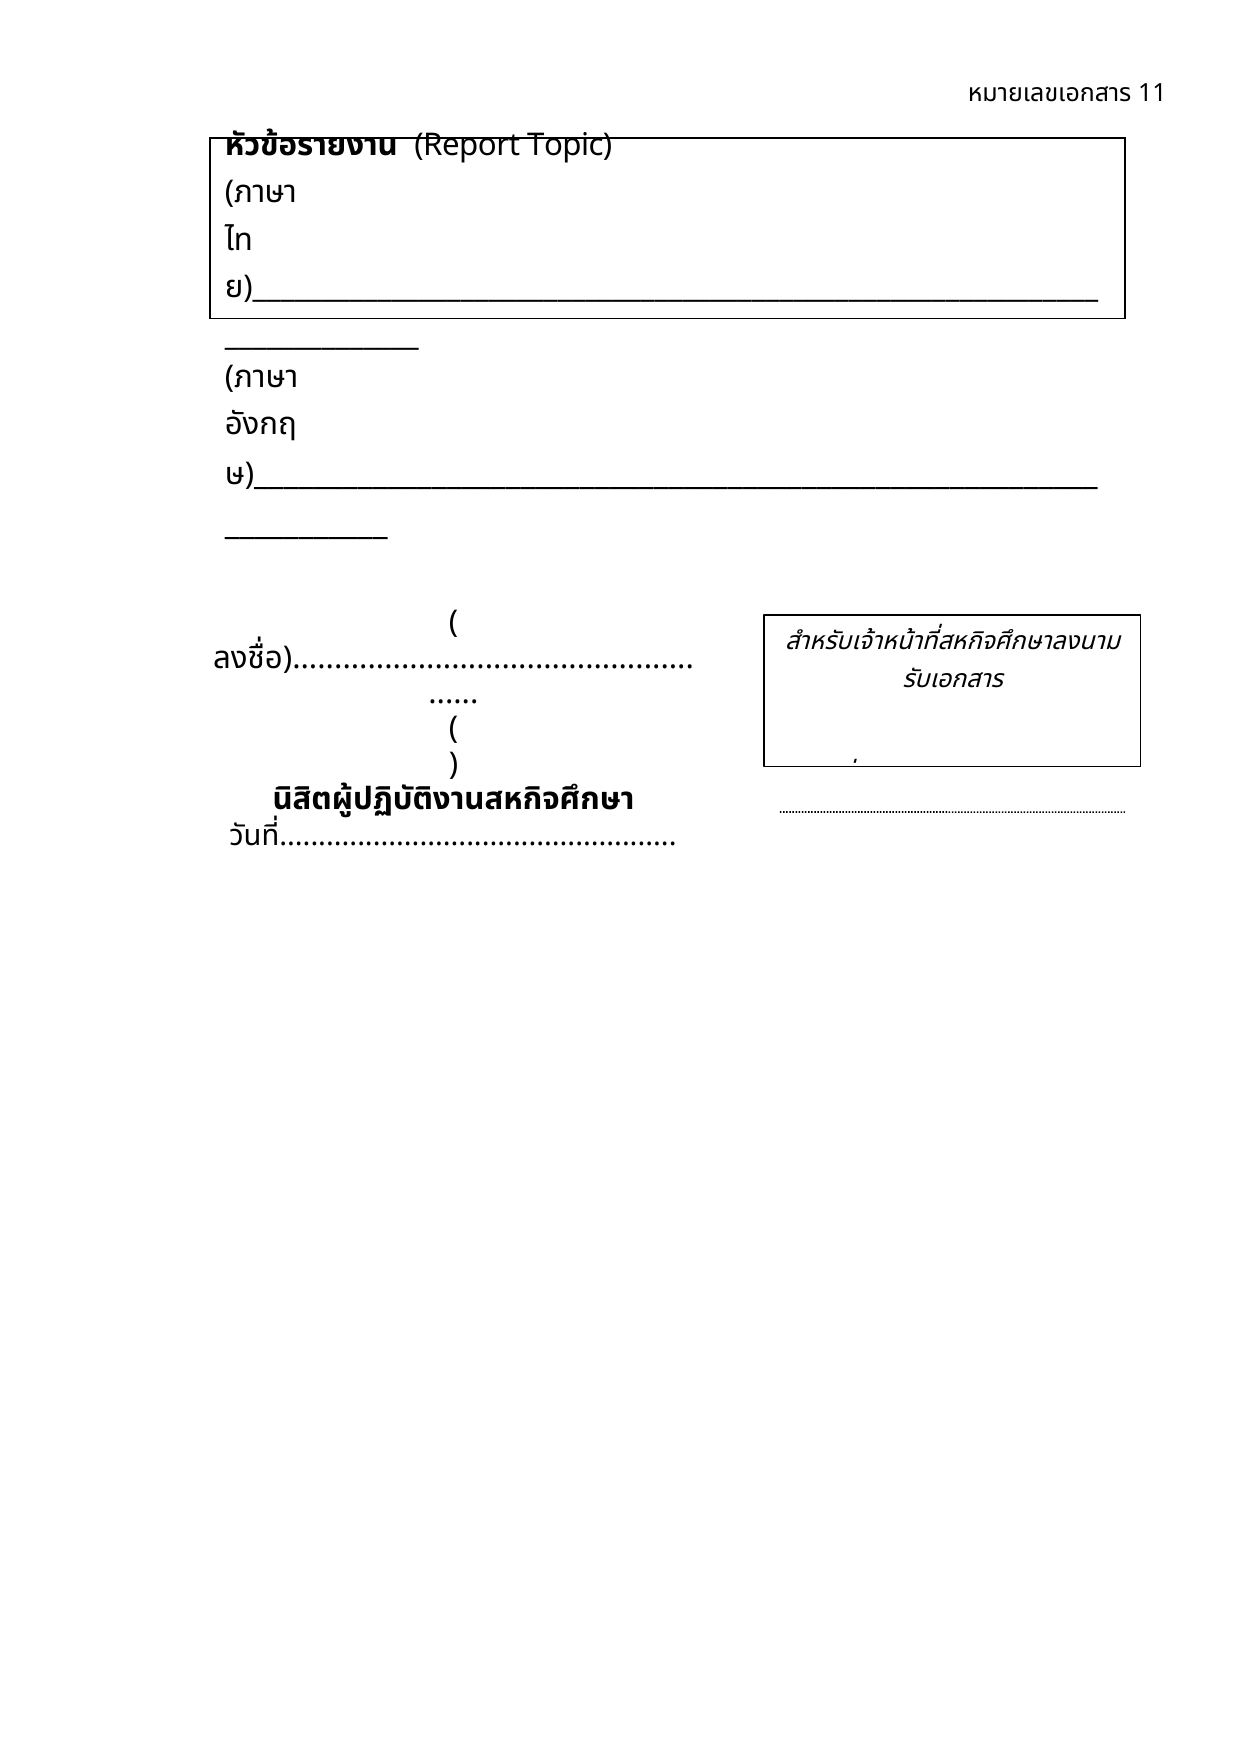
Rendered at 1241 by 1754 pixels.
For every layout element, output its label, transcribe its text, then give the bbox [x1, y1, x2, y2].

text (ภาษาอังกฤษ)____________________________________________________________________ [224, 354, 1110, 544]
text ( ) [210, 711, 697, 781]
text (ภาษาไทย)___________________________________________________________________________ [224, 319, 1110, 354]
text หัวข้อรายงาน (Report Topic) [224, 122, 1110, 137]
text นิสิตผู้ปฏิบัติงานสหกิจศึกษา [210, 781, 697, 817]
text หัวข้อรายงาน (Report Topic) [224, 139, 1110, 169]
text (ลงชื่อ)...................................................... [210, 604, 697, 711]
text วันที่................................................... [210, 817, 697, 852]
text (ภาษาไทย)___________________________________________________________________________ [224, 169, 1110, 318]
